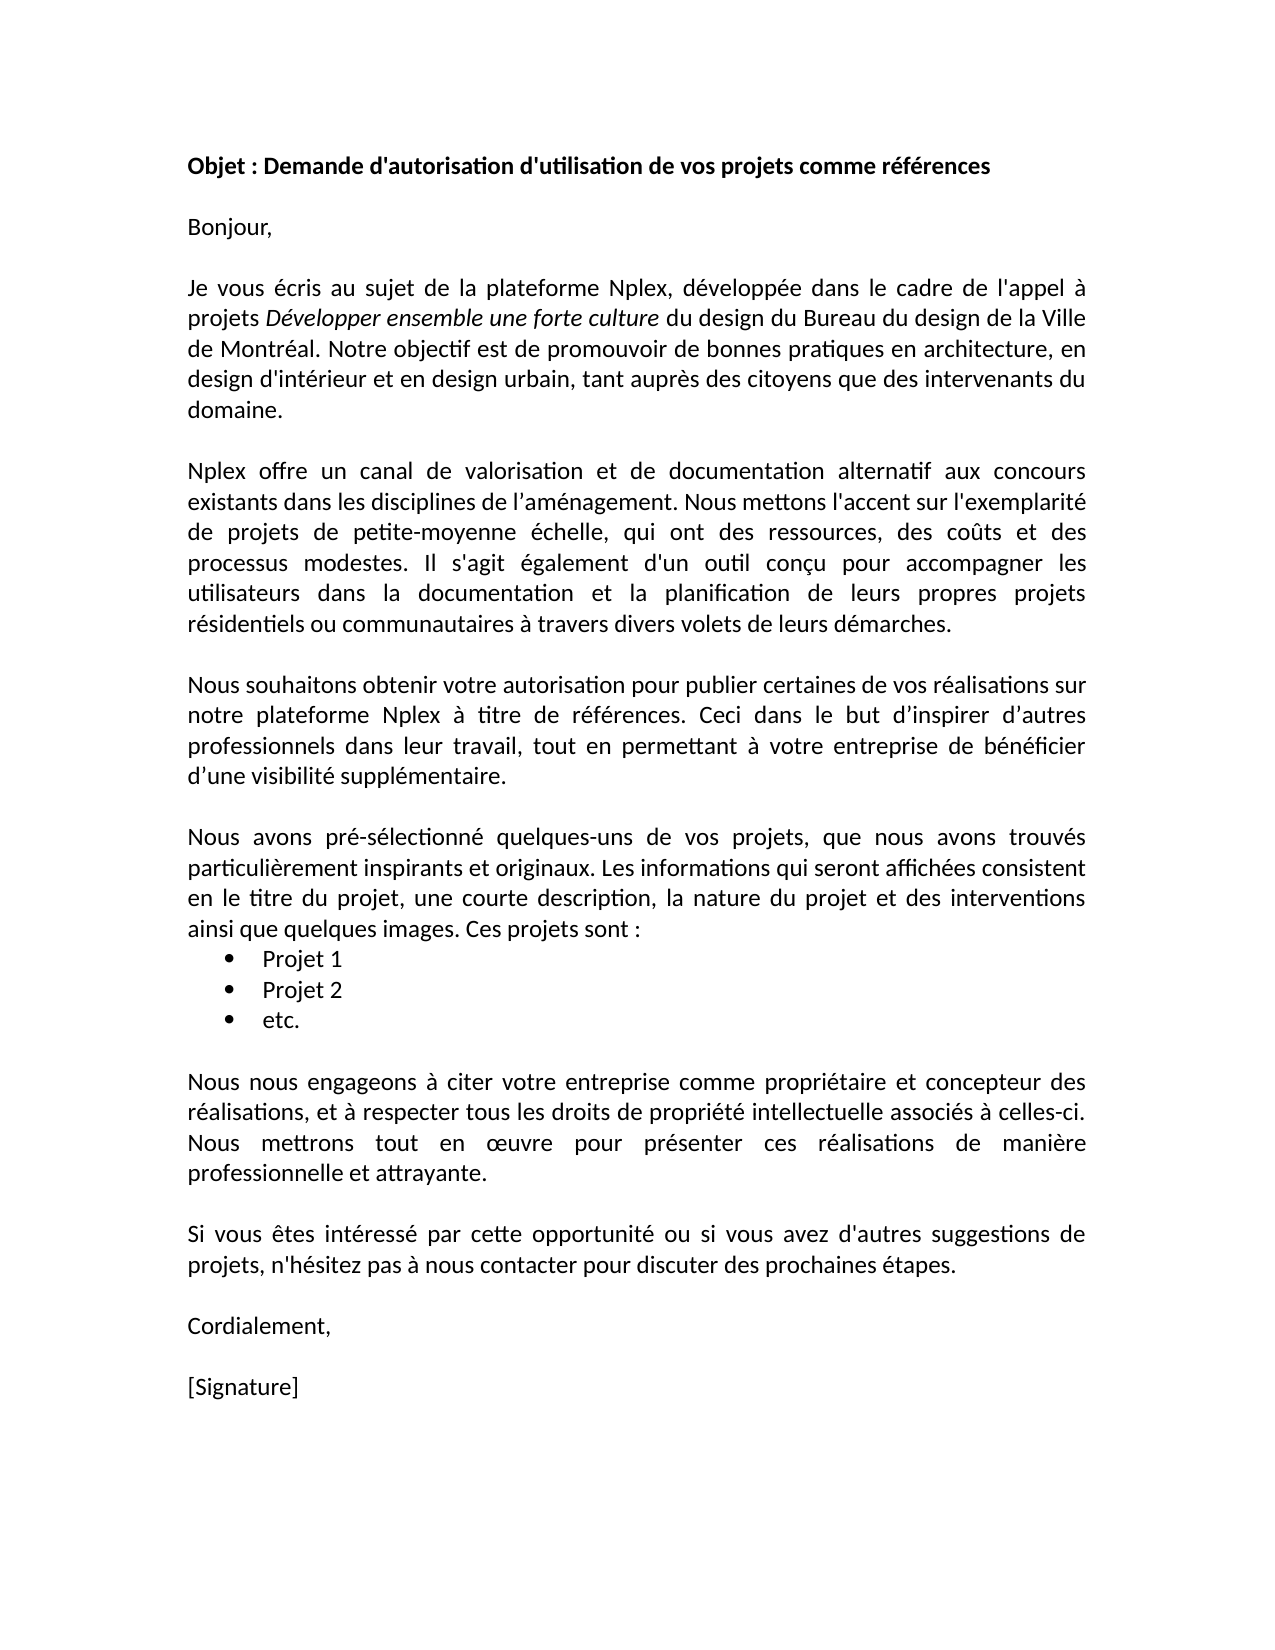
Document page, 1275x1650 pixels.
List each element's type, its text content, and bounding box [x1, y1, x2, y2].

text Si vous êtes intéressé par cette opportunité ou si vous avez d'autres suggestions de projets, n'hésitez pas à nous contacter pour discuter des prochaines étapes. [187, 1218, 1087, 1279]
text Nous avons pré-sélectionné quelques-uns de vos projets, que nous avons trouvés particulièrement inspirants et originaux. Les informations qui seront affichées consistent en le titre du projet, une courte description, la nature du projet et des interventions ainsi que quelques images. Ces projets sont : [187, 821, 1087, 943]
text Cordialement, [187, 1310, 1087, 1340]
text Bonjour, [187, 211, 1087, 242]
list Projet 2 [225, 974, 1087, 1004]
text Nous souhaitons obtenir votre autorisation pour publier certaines de vos réalisations sur notre plateforme Nplex à titre de références. Ceci dans le but d’inspirer d’autres professionnels dans leur travail, tout en permettant à votre entreprise de bénéficier d’une visibilité supplémentaire. [187, 669, 1087, 791]
text Nplex offre un canal de valorisation et de documentation alternatif aux concours existants dans les disciplines de l’aménagement. Nous mettons l'accent sur l'exemplarité de projets de petite-moyenne échelle, qui ont des ressources, des coûts et des processus modestes. Il s'agit également d'un outil conçu pour accompagner les utilisateurs dans la documentation et la planification de leurs propres projets résidentiels ou communautaires à travers divers volets de leurs démarches. [187, 455, 1087, 638]
list Projet 1 [225, 943, 1087, 974]
list etc. [225, 1004, 1087, 1035]
text Objet : Demande d'autorisation d'utilisation de vos projets comme références [187, 150, 1087, 181]
text Je vous écris au sujet de la plateforme Nplex, développée dans le cadre de l'appel à projets Développer ensemble une forte culture du design du Bureau du design de la Ville de Montréal. Notre objectif est de promouvoir de bonnes pratiques en architecture, en design d'intérieur et en design urbain, tant auprès des citoyens que des intervenants du domaine. [187, 272, 1087, 425]
text [Signature] [187, 1371, 1087, 1401]
text Nous nous engageons à citer votre entreprise comme propriétaire et concepteur des réalisations, et à respecter tous les droits de propriété intellectuelle associés à celles-ci. Nous mettrons tout en œuvre pour présenter ces réalisations de manière professionnelle et attrayante. [187, 1066, 1087, 1188]
